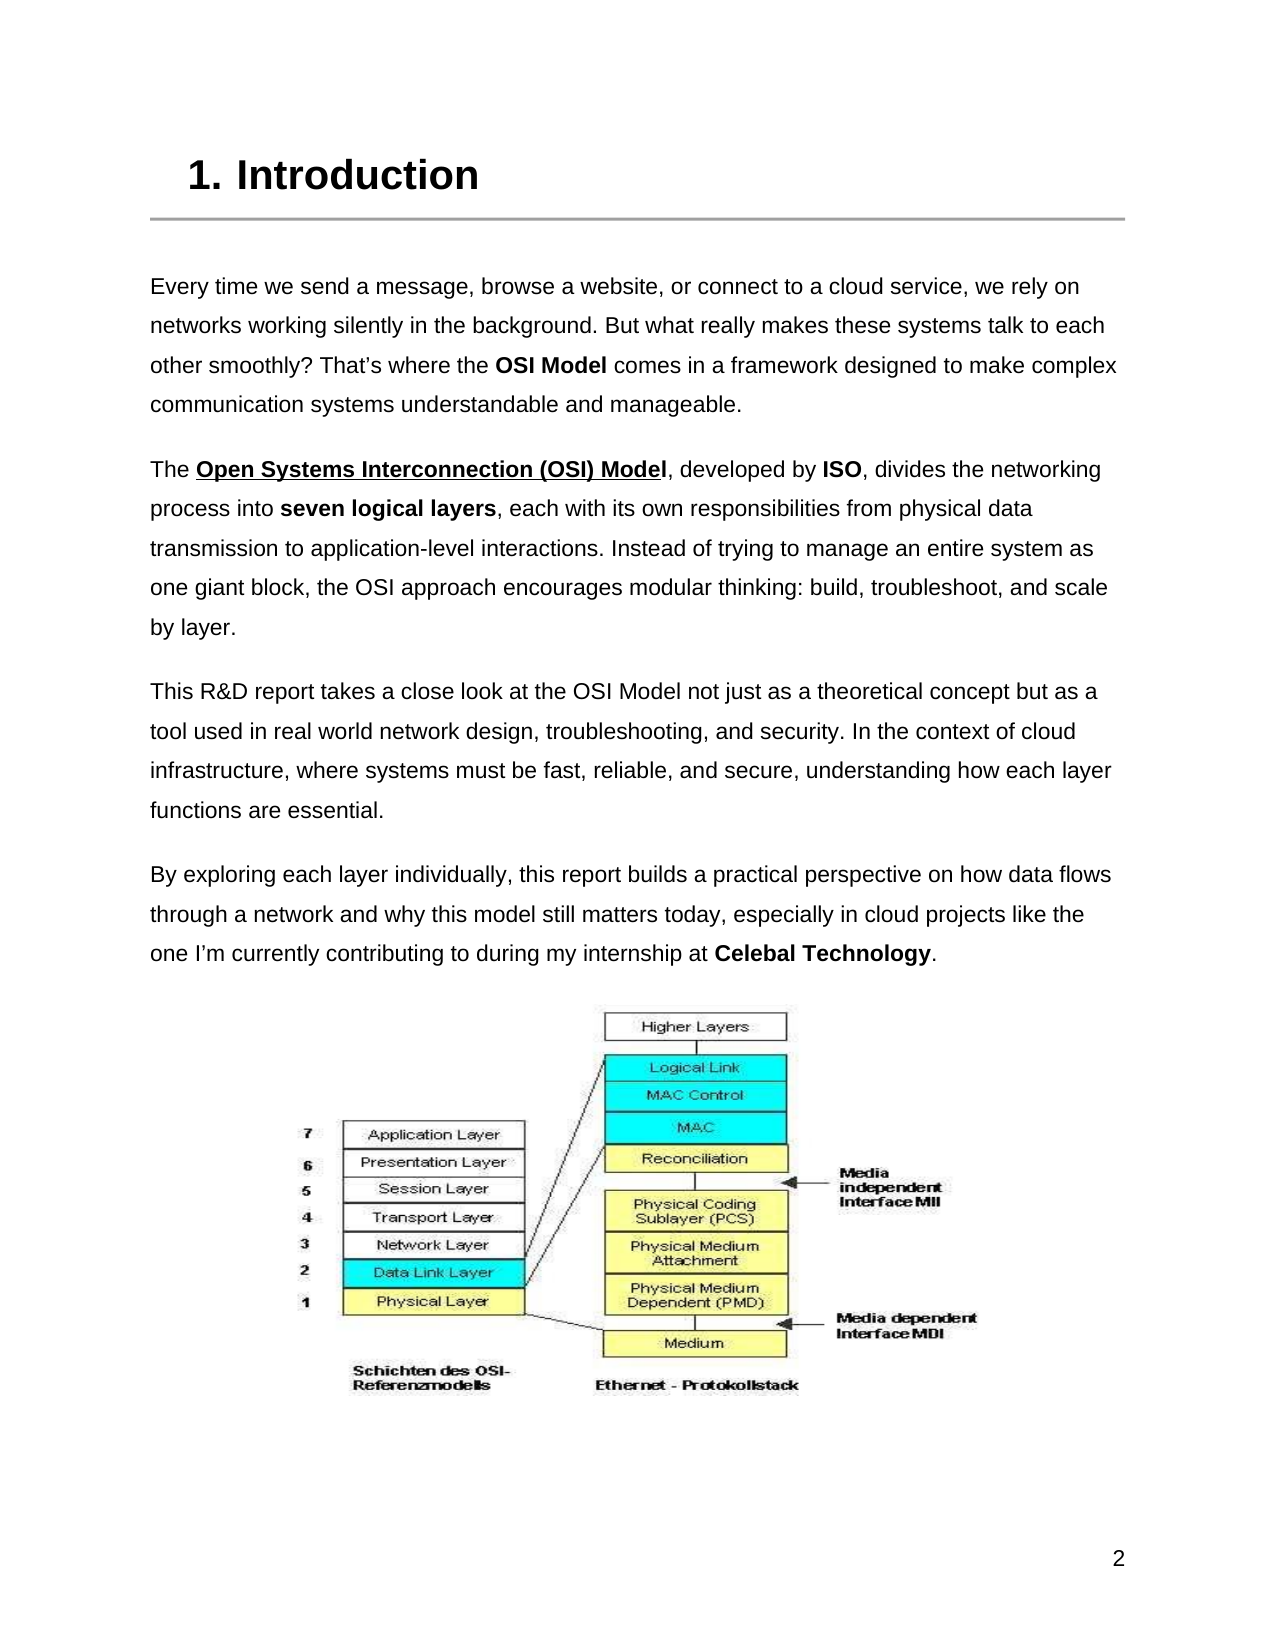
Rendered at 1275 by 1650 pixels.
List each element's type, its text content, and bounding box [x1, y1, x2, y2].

text By exploring each layer individually, this report builds a practical perspective on how data flows through a network and why this model still matters today, especially in cloud projects like the one I’m currently contributing to during my internship at Celebal Technology. [150, 861, 1125, 966]
text The Open Systems Interconnection (OSI) Model, developed by ISO, divides the networking process into seven logical layers, each with its own responsibilities from physical data transmission to application-level interactions. Instead of trying to manage an entire system as one giant block, the OSI approach encourages modular thinking: build, troubleshoot, and scale by layer. [150, 456, 1125, 640]
picture [285, 1004, 990, 1396]
subtitle Introduction [187, 150, 1125, 198]
text Every time we send a message, browse a website, or connect to a cloud service, we rely on networks working silently in the background. But what really makes these systems talk to each other smoothly? That’s where the OSI Model comes in a framework designed to make complex communication systems understandable and manageable. [150, 273, 1125, 418]
text This R&D report takes a close look at the OSI Model not just as a theoretical concept but as a tool used in real world network design, troubleshooting, and security. In the context of cloud infrastructure, where systems must be fast, reliable, and secure, understanding how each layer functions are essential. [150, 678, 1125, 823]
